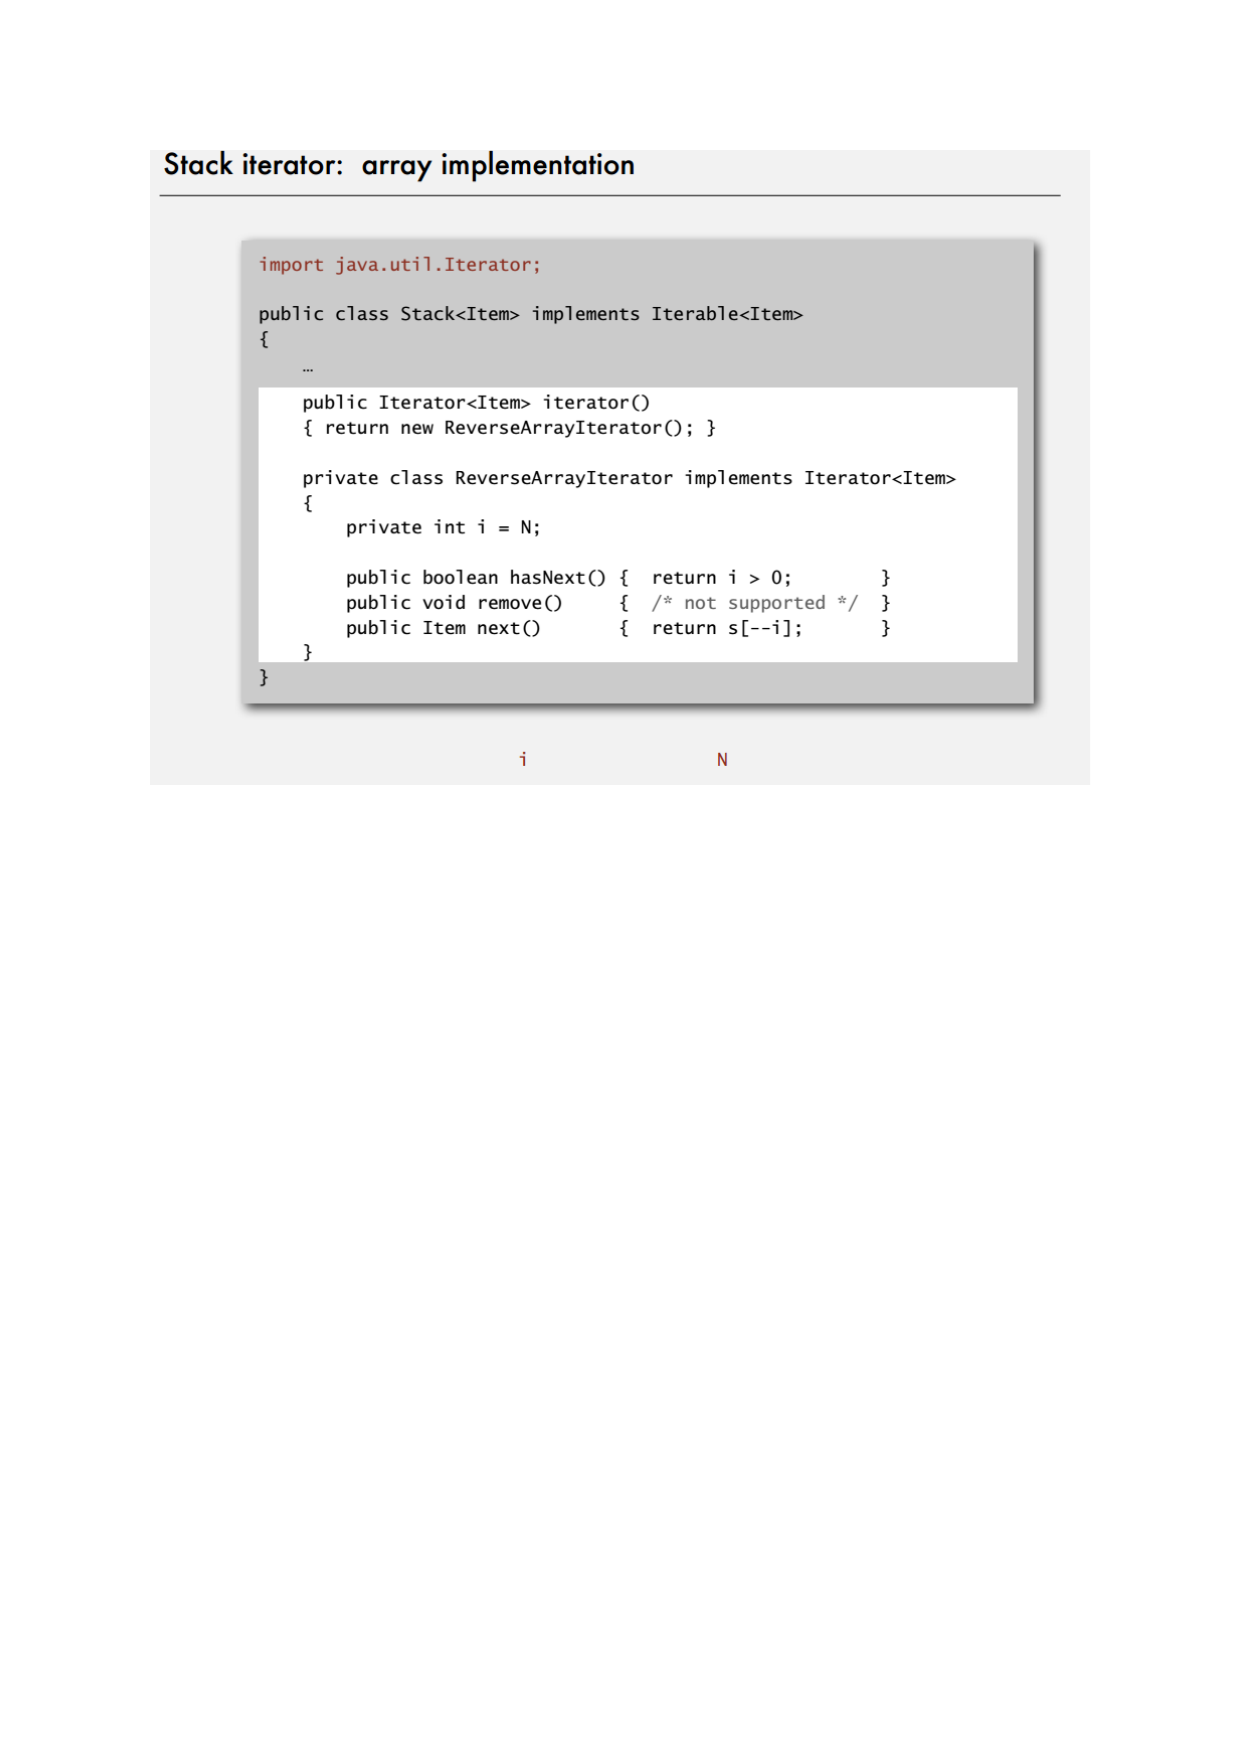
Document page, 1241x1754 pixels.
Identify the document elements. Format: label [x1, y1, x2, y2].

picture [150, 150, 1091, 785]
